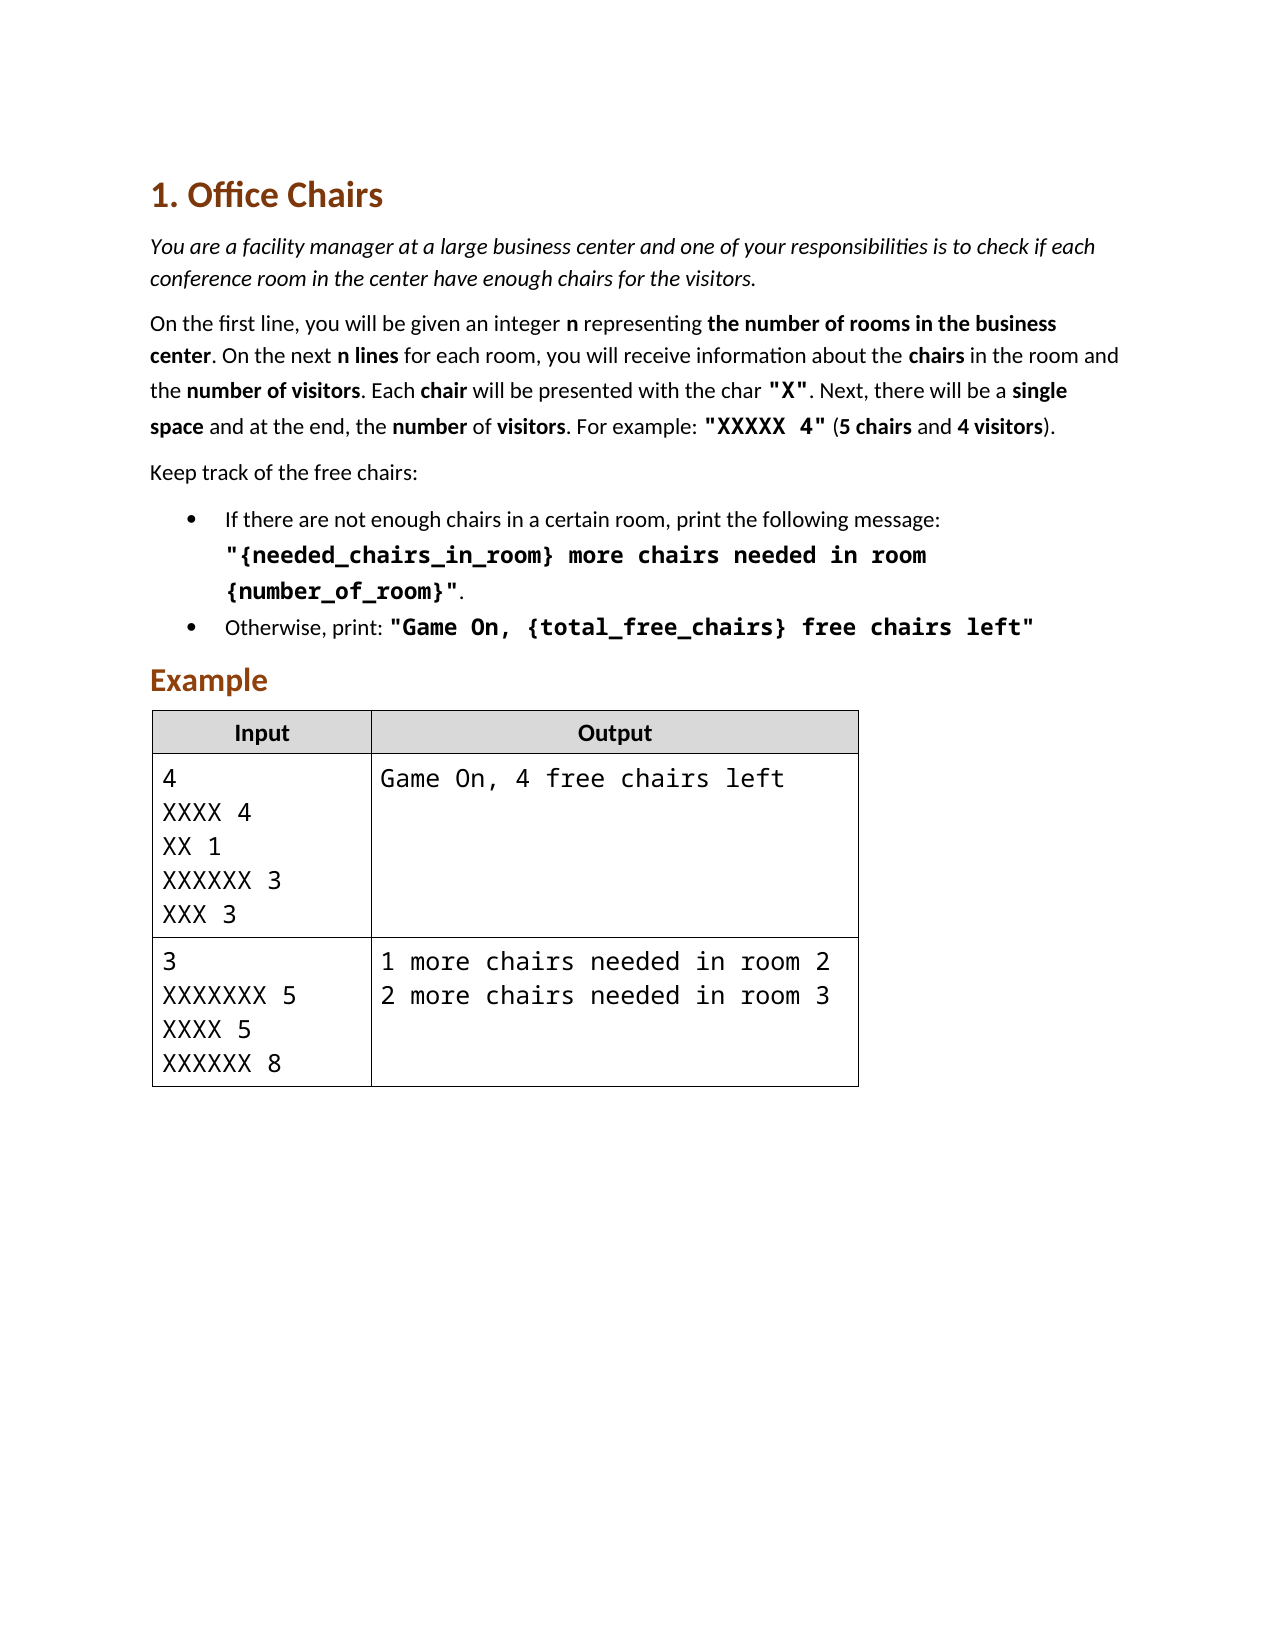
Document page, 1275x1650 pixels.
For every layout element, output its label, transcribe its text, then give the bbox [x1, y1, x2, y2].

table_cell 1 more chairs needed in room 2 2 more chairs needed in room 3 [372, 938, 858, 1086]
table_cell 4 XXXX 4 XX 1 XXXXXX 3 XXX 3 [153, 754, 371, 937]
text Keep track of the free chairs: [150, 458, 1125, 486]
table_cell Game On, 4 free chairs left [372, 754, 858, 937]
text You are a facility manager at a large business center and one of your responsibilities is to check if each conference room in the center have enough chairs for the visitors. [150, 232, 1125, 292]
table_header Output [372, 711, 858, 753]
list If there are not enough chairs in a certain room, print the following message: "{needed_chairs_in_room} more chairs needed in room {number_of_room}". [187, 503, 1125, 606]
subtitle Example [150, 659, 1125, 700]
subtitle Office Chairs [150, 171, 1125, 217]
table_cell 3 XXXXXXX 5 XXXX 5 XXXXXX 8 [153, 938, 371, 1086]
list Otherwise, print: "Game On, {total_free_chairs} free chairs left" [187, 611, 1125, 642]
text On the first line, you will be given an integer n representing the number of rooms in the business center. On the next n lines for each room, you will receive information about the chairs in the room and the number of visitors. Each chair will be presented with the char "X". Next, there will be a single space and at the end, the number of visitors. For example: "XXXXX 4" (5 chairs and 4 visitors). [150, 309, 1125, 441]
table_header Input [153, 711, 371, 753]
